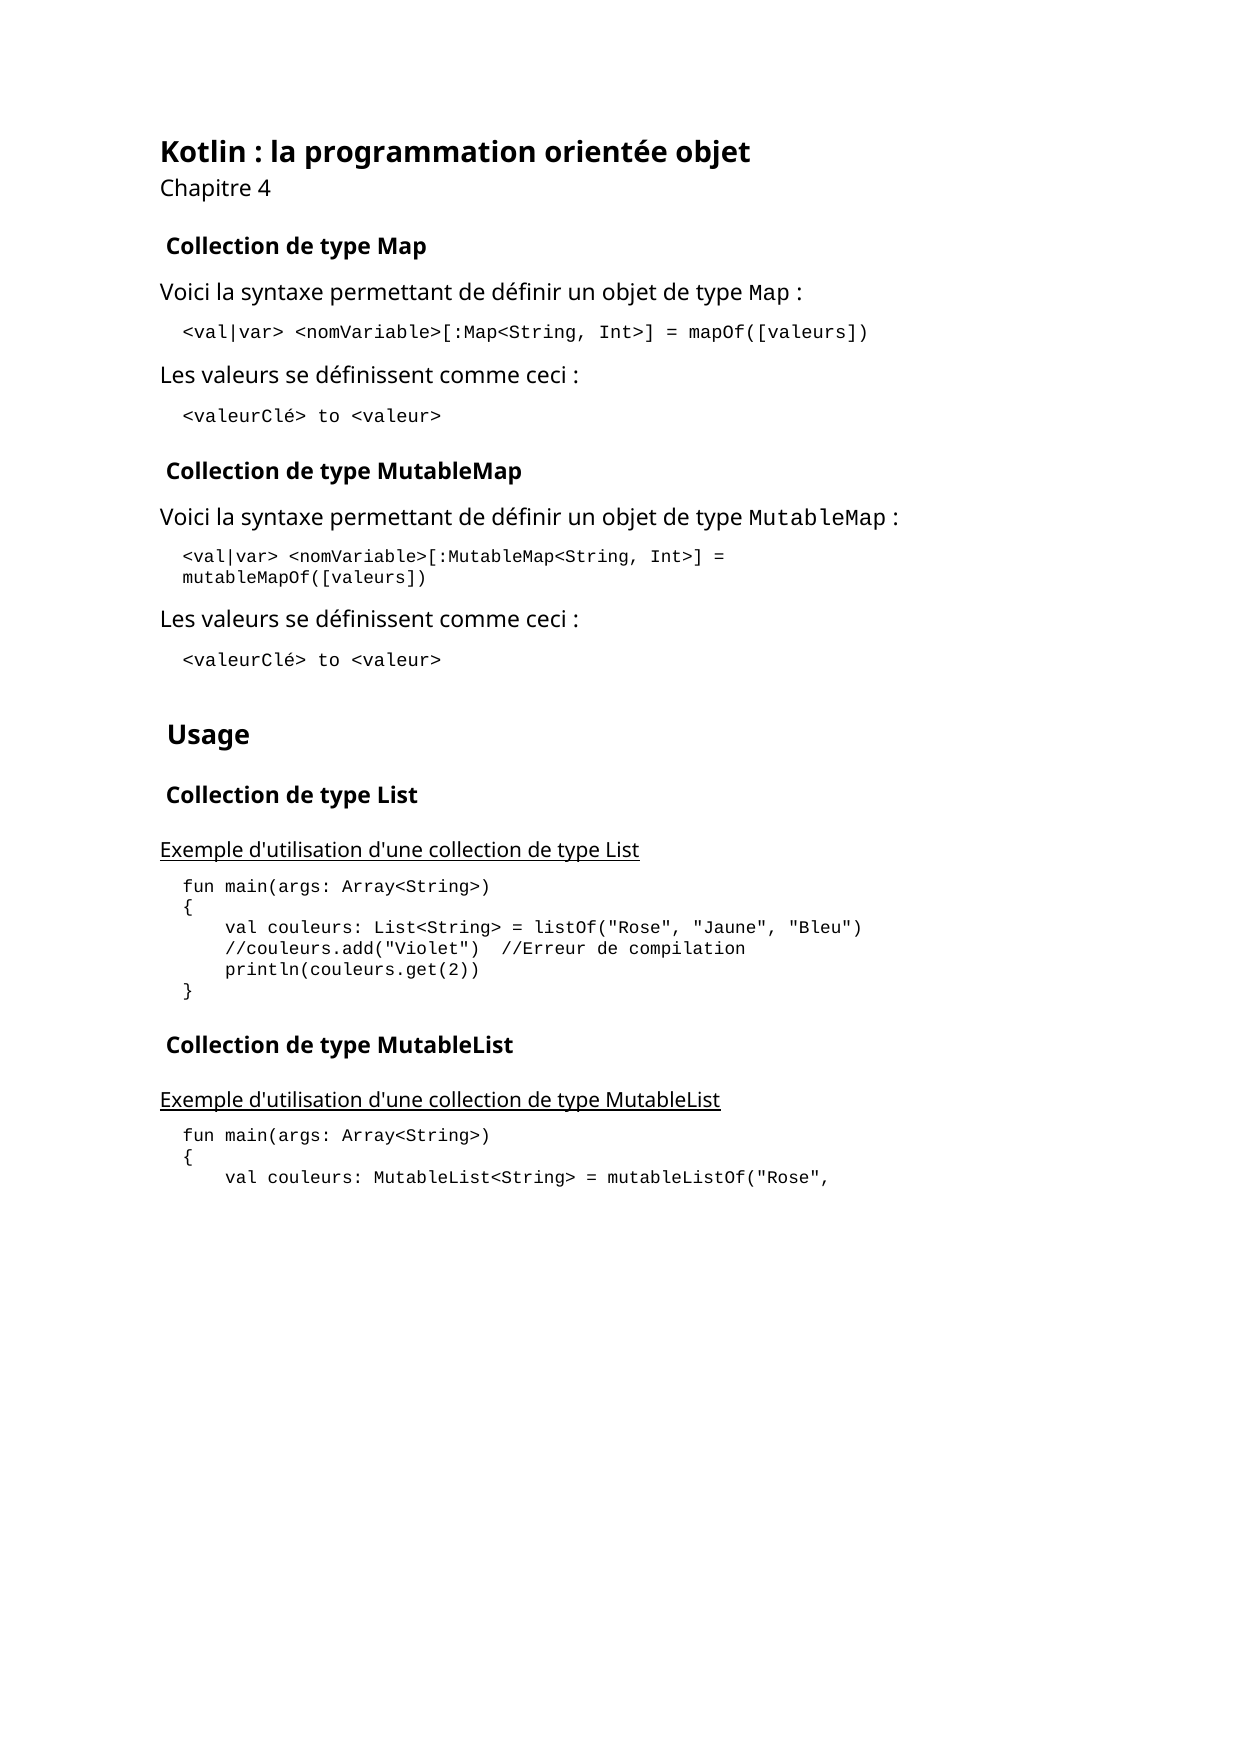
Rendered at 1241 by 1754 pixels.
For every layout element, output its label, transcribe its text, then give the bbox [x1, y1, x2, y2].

text Les valeurs se définissent comme ceci : [159, 603, 986, 634]
text fun main(args: Array<String>) { val couleurs: List<String> = listOf("Rose", "Jaune", "Bleu") //couleurs.add("Violet") //Erreur de compilation println(couleurs.get(2)) } [182, 877, 986, 1002]
text <valeurClé> to <valeur> [182, 405, 986, 428]
list Usage [159, 715, 986, 752]
text Voici la syntaxe permettant de définir un objet de type Map : [159, 276, 986, 307]
list Collection de type Map [159, 230, 986, 261]
list Collection de type MutableList [159, 1029, 986, 1060]
text <val|var> <nomVariable>[:MutableMap<String, Int>] = mutableMapOf([valeurs]) [182, 547, 986, 588]
text Exemple d'utilisation d'une collection de type List [159, 836, 986, 864]
text Voici la syntaxe permettant de définir un objet de type MutableMap : [159, 501, 986, 532]
list Collection de type MutableMap [159, 455, 986, 486]
text <val|var> <nomVariable>[:Map<String, Int>] = mapOf([valeurs]) [182, 322, 986, 344]
text fun main(args: Array<String>) { val couleurs: MutableList<String> = mutableListOf("Rose", "Jaune", "Bleu") couleurs.add("Violet") println(couleurs.get(2)) } [182, 1126, 986, 1188]
text Exemple d'utilisation d'une collection de type MutableList [159, 1085, 986, 1113]
text <valeurClé> to <valeur> [182, 649, 986, 672]
text Les valeurs se définissent comme ceci : [159, 359, 986, 390]
list Collection de type List [159, 779, 986, 811]
